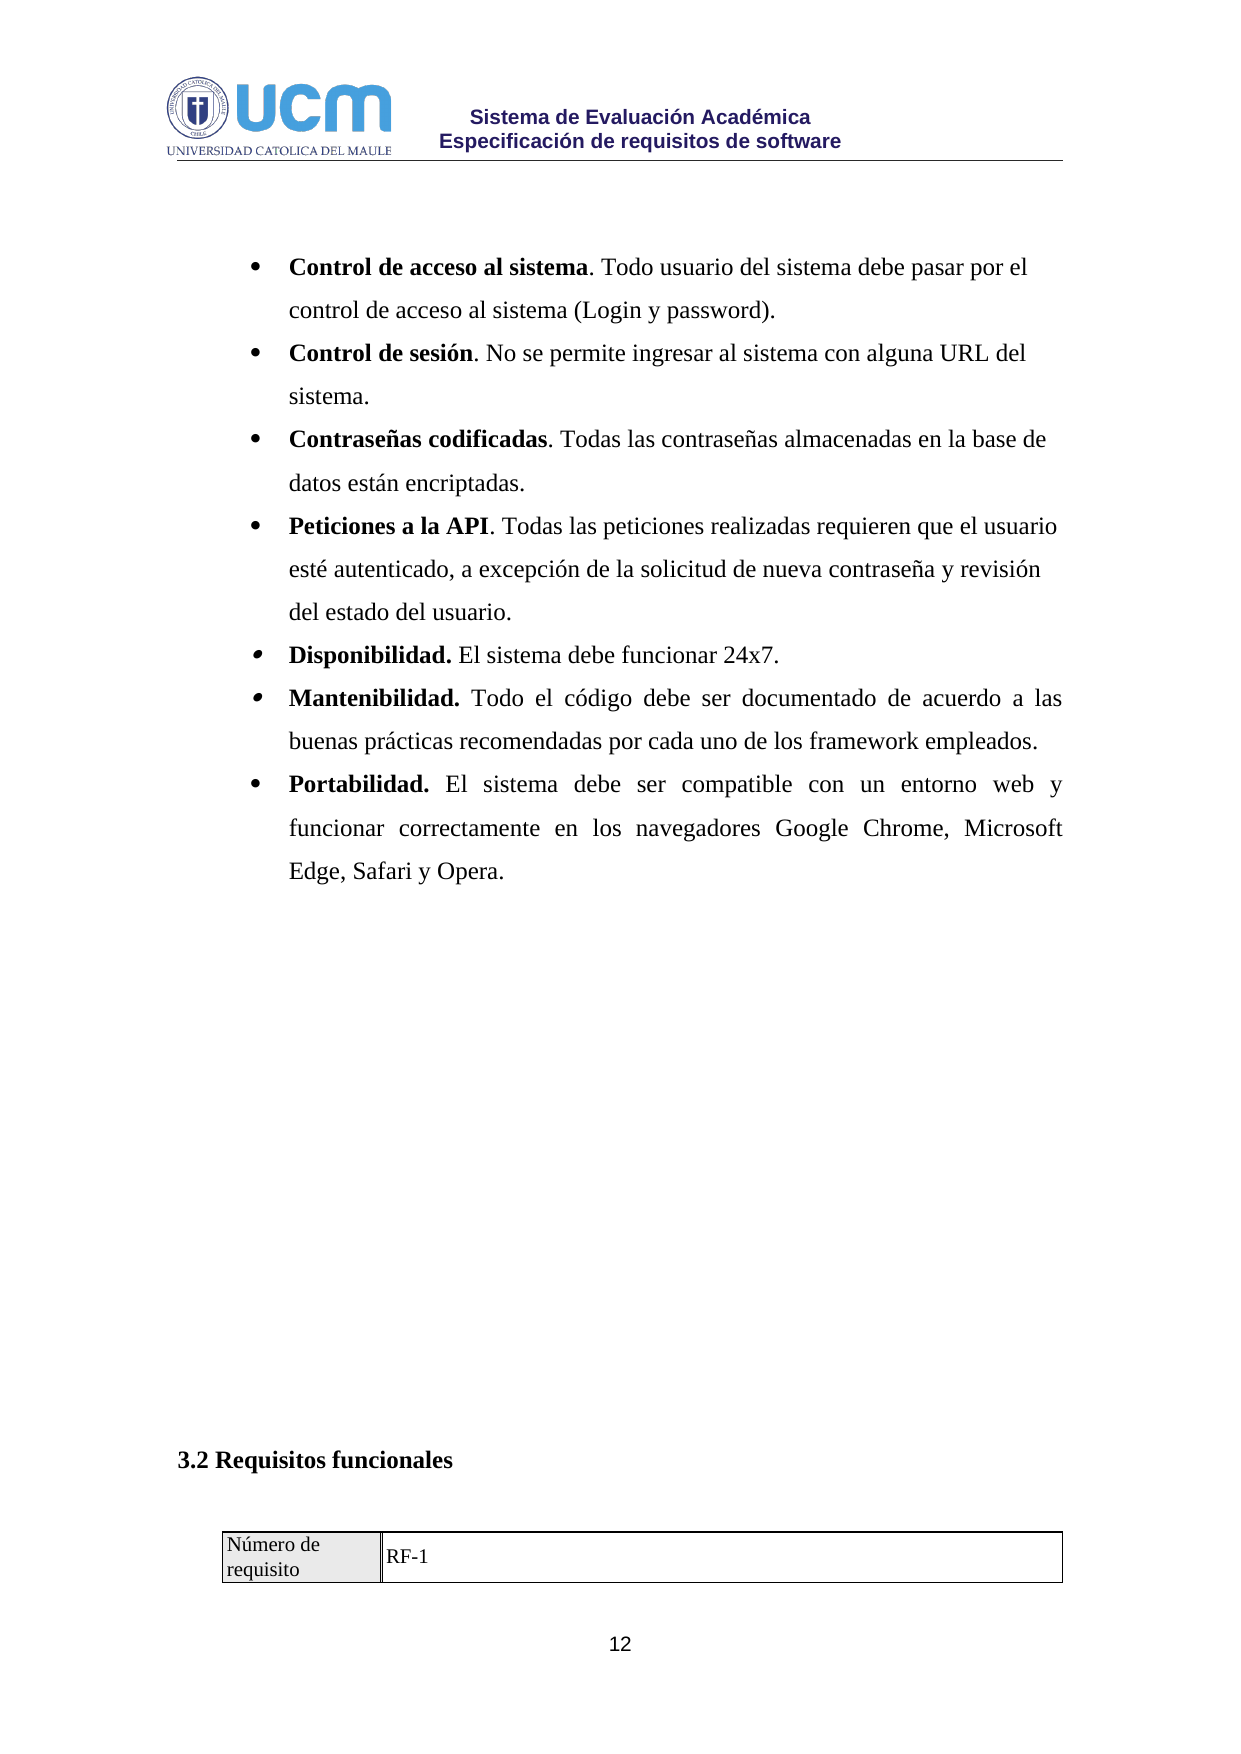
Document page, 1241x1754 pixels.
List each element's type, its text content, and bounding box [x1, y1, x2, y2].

list Portabilidad. El sistema debe ser compatible con un entorno web y funcionar correctamente en los navegadores Google Chrome, Microsoft Edge, Safari y Opera. [251, 769, 1063, 884]
list Control de sesión. No se permite ingresar al sistema con alguna URL del sistema. [251, 338, 1063, 410]
table_header Número de requisito [223, 1533, 380, 1582]
list Control de acceso al sistema. Todo usuario del sistema debe pasar por el control de acceso al sistema (Login y password). [251, 252, 1063, 324]
list Mantenibilidad. Todo el código debe ser documentado de acuerdo a las buenas prácticas recomendadas por cada uno de los framework empleados. [251, 683, 1063, 755]
picture [166, 75, 392, 159]
list Contraseñas codificadas. Todas las contraseñas almacenadas en la base de datos están encriptadas. [251, 424, 1063, 496]
text 3.2 Requisitos funcionales [177, 1445, 1063, 1474]
table_header RF-1 [383, 1533, 1062, 1582]
list Peticiones a la API. Todas las peticiones realizadas requieren que el usuario esté autenticado, a excepción de la solicitud de nueva contraseña y revisión del estado del usuario. [251, 511, 1063, 626]
list Disponibilidad. El sistema debe funcionar 24x7. [251, 640, 1063, 669]
